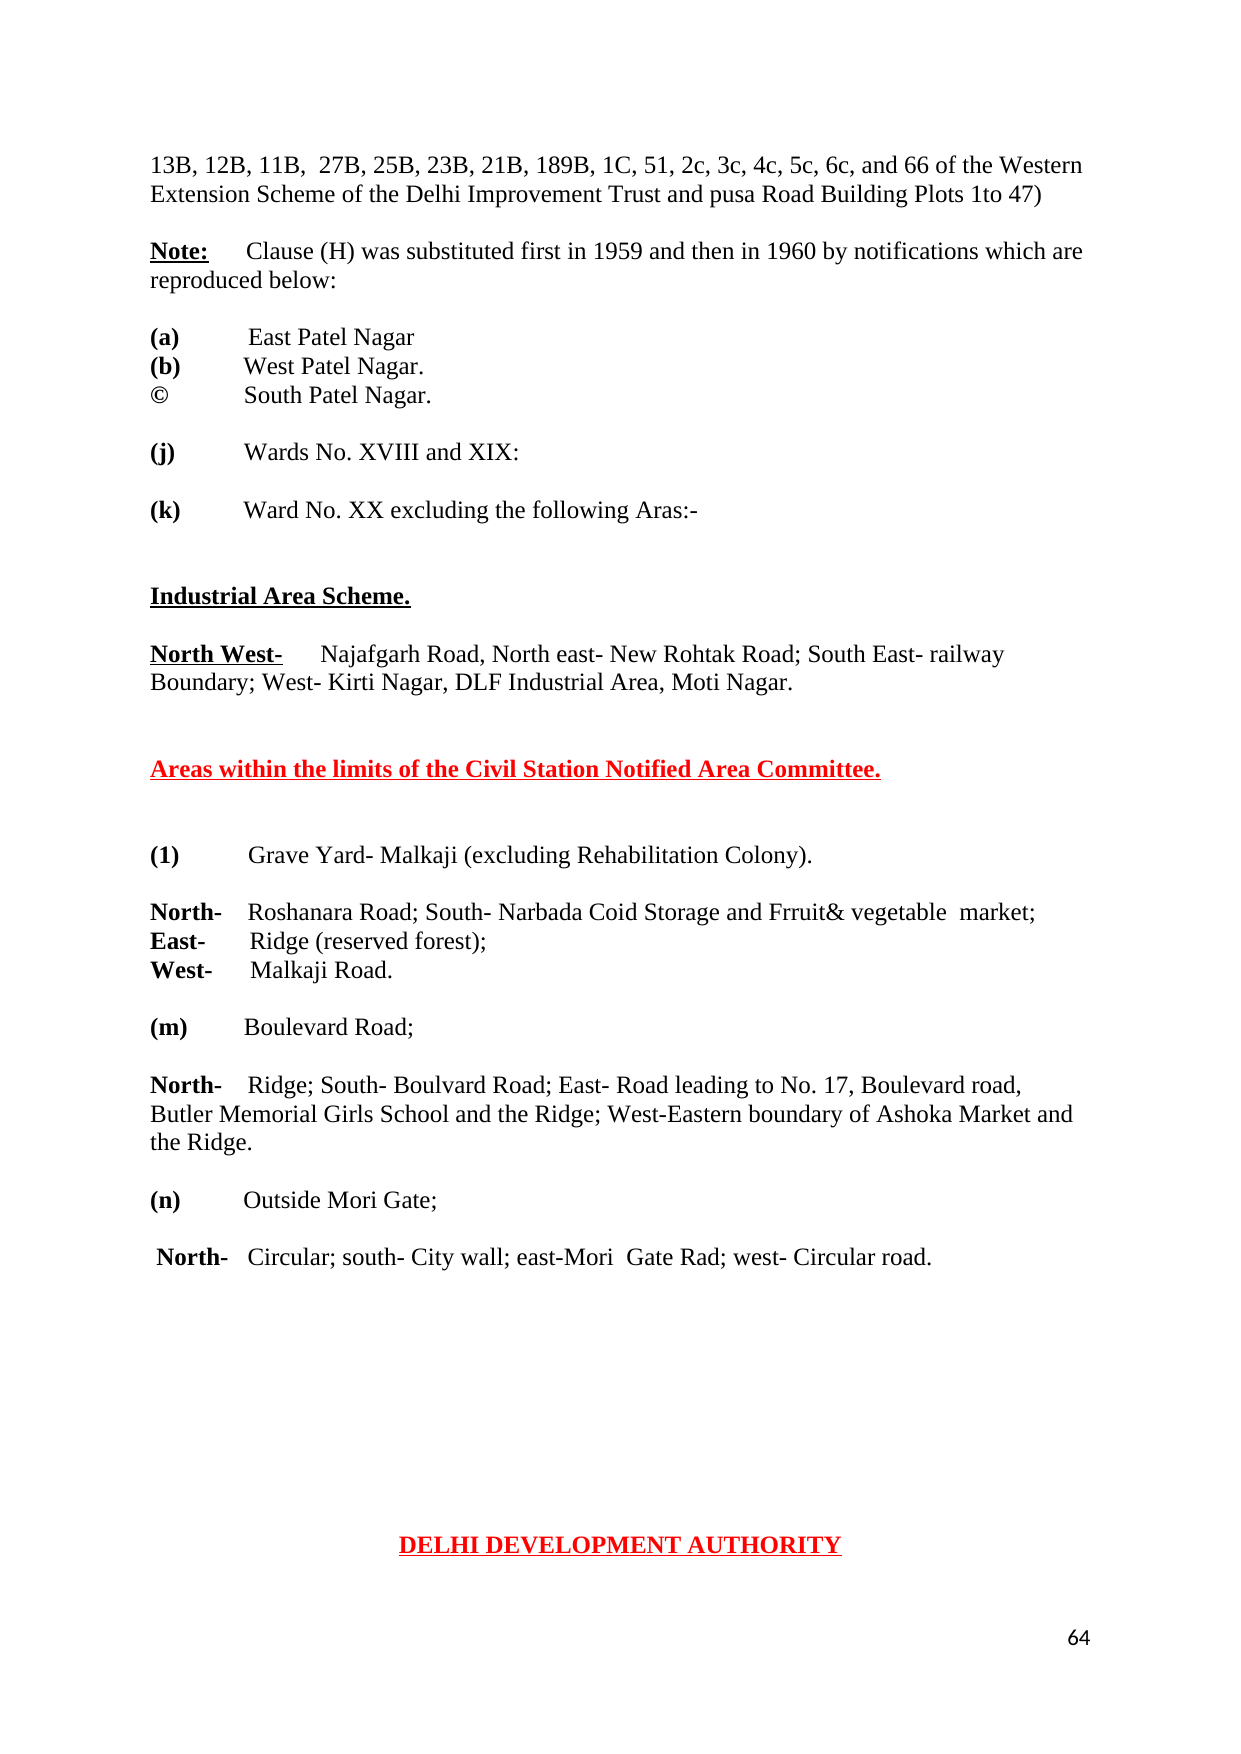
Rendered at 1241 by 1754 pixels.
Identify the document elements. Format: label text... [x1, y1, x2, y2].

text (a) East Patel Nagar [150, 322, 1090, 351]
text West- Malkaji Road. [150, 955, 1090, 984]
text North- Ridge; South- Boulvard Road; East- Road leading to No. 17, Boulevard road, Butler Memorial Girls School and the Ridge; West-Eastern boundary of Ashoka Market and the Ridge. [150, 1070, 1090, 1156]
text North West- Najafgarh Road, North east- New Rohtak Road; South East- railway Boundary; West- Kirti Nagar, DLF Industrial Area, Moti Nagar. [150, 639, 1090, 696]
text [150, 150, 1090, 207]
text (1) Grave Yard- Malkaji (excluding Rehabilitation Colony). [150, 840, 1090, 869]
text DELHI DEVELOPMENT AUTHORITY [150, 1530, 1090, 1559]
text (n) Outside Mori Gate; [150, 1185, 1090, 1214]
text Areas within the limits of the Civil Station Notified Area Committee. [150, 754, 1090, 782]
text © South Patel Nagar. [150, 380, 1090, 409]
text (b) West Patel Nagar. [150, 351, 1090, 380]
text (m) Boulevard Road; [150, 1012, 1090, 1041]
text Note: Clause (H) was substituted first in 1959 and then in 1960 by notifications which are reproduced below: [150, 236, 1090, 294]
text North- Circular; south- City wall; east-Mori Gate Rad; west- Circular road. [150, 1242, 1090, 1271]
text North- Roshanara Road; South- Narbada Coid Storage and Frruit& vegetable market; East- Ridge (reserved forest); [150, 897, 1090, 955]
text (j) Wards No. XVIII and XIX: [150, 437, 1090, 466]
text (k) Ward No. XX excluding the following Aras:- [150, 495, 1090, 524]
text Industrial Area Scheme. [150, 581, 1090, 610]
